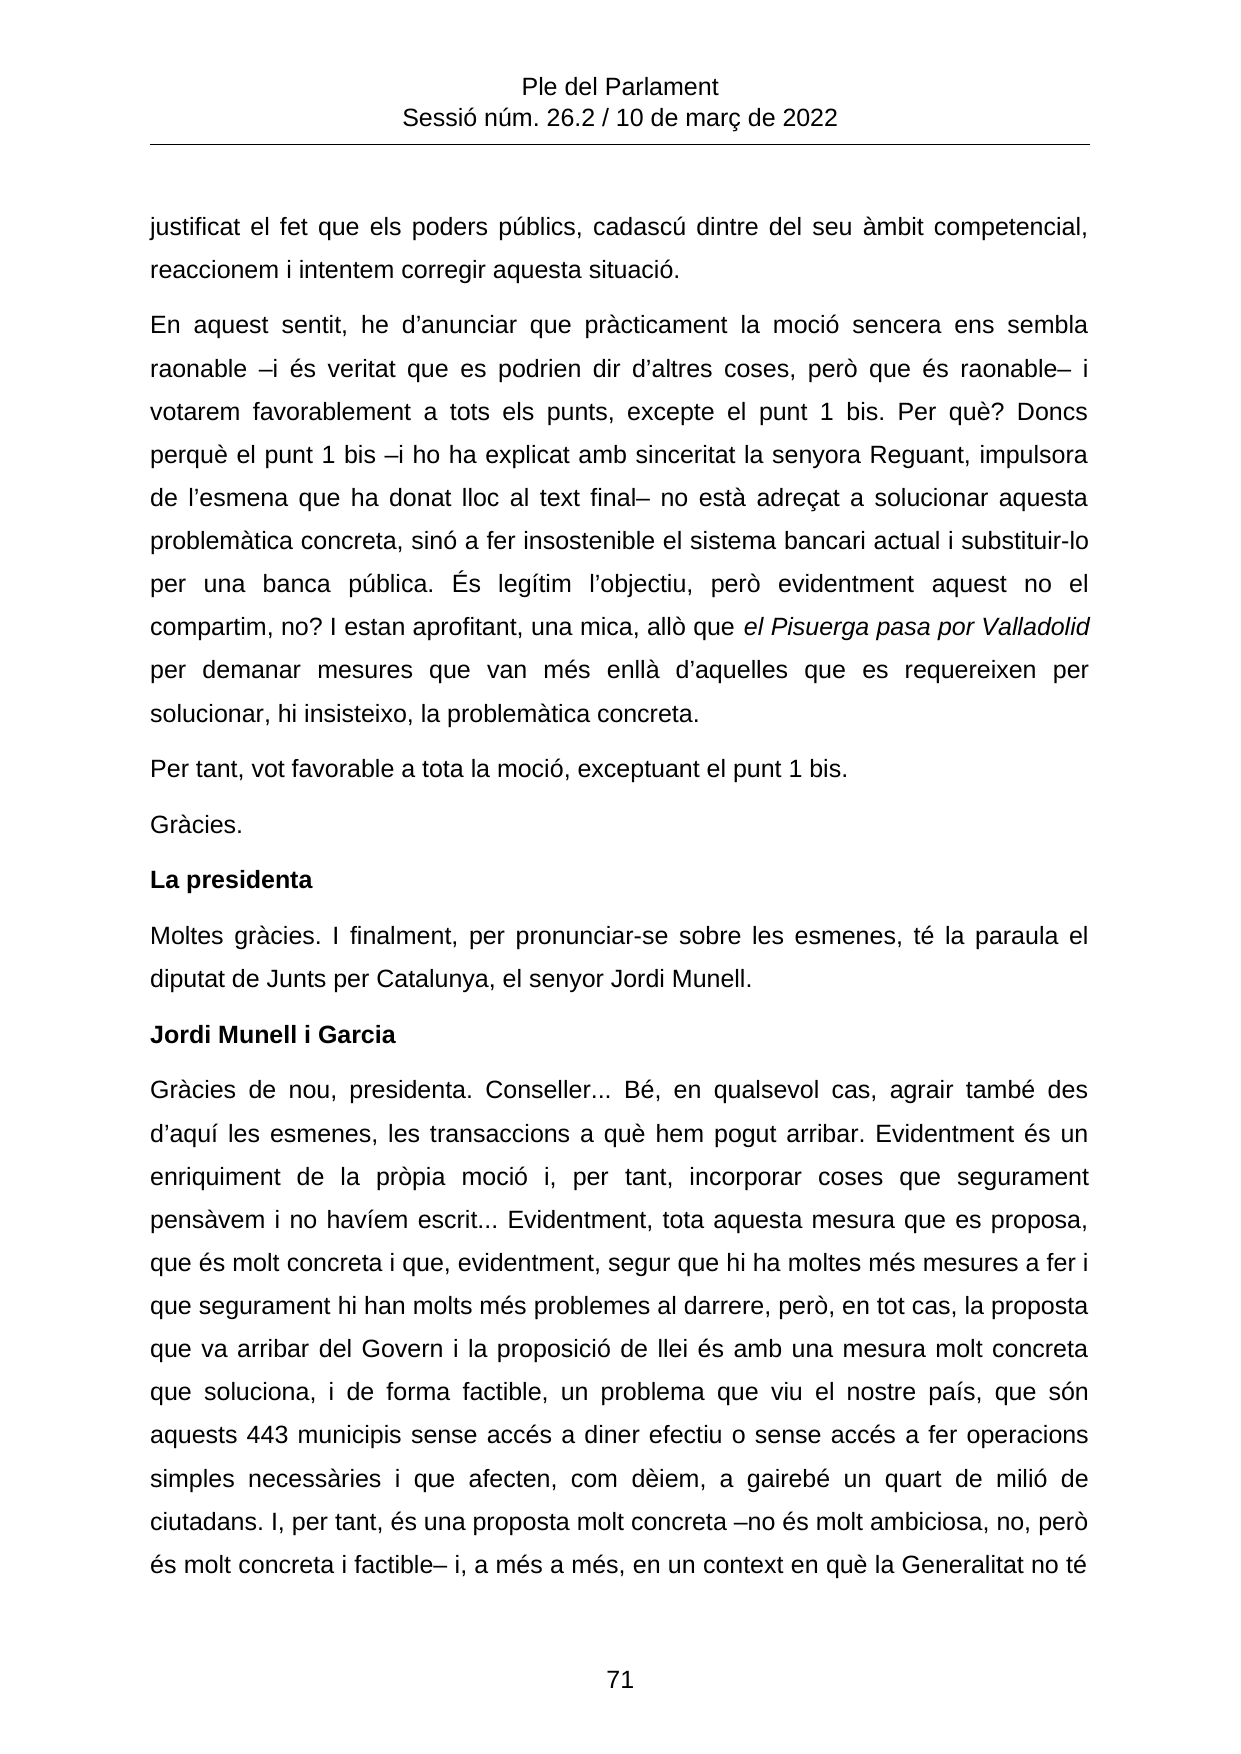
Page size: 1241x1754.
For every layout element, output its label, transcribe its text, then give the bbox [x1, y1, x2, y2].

text Jordi Munell i Garcia [150, 1020, 1090, 1049]
text Per tant, vot favorable a tota la moció, exceptuant el punt 1 bis. [150, 754, 1090, 783]
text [150, 1076, 1090, 1579]
text Gràcies. [150, 810, 1090, 839]
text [150, 212, 1090, 284]
text Moltes gràcies. I finalment, per pronunciar-se sobre les esmenes, té la paraula el diputat de Junts per Catalunya, el senyor Jordi Munell. [150, 921, 1090, 993]
text La presidenta [150, 866, 1090, 894]
text En aquest sentit, he d’anunciar que pràcticament la moció sencera ens sembla raonable –i és veritat que es podrien dir d’altres coses, però que és raonable– i votarem favorablement a tots els punts, excepte el punt 1 bis. Per què? Doncs perquè el punt 1 bis –i ho ha explicat amb sinceritat la senyora Reguant, impulsora de l’esmena que ha donat lloc al text final– no està adreçat a solucionar aquesta problemàtica concreta, sinó a fer insostenible el sistema bancari actual i substituir-lo per una banca pública. És legítim l’objectiu, però evidentment aquest no el compartim, no? I estan aprofitant, una mica, allò que el Pisuerga pasa por Valladolid per demanar mesures que van més enllà d’aquelles que es requereixen per solucionar, hi insisteixo, la problemàtica concreta. [150, 311, 1090, 727]
